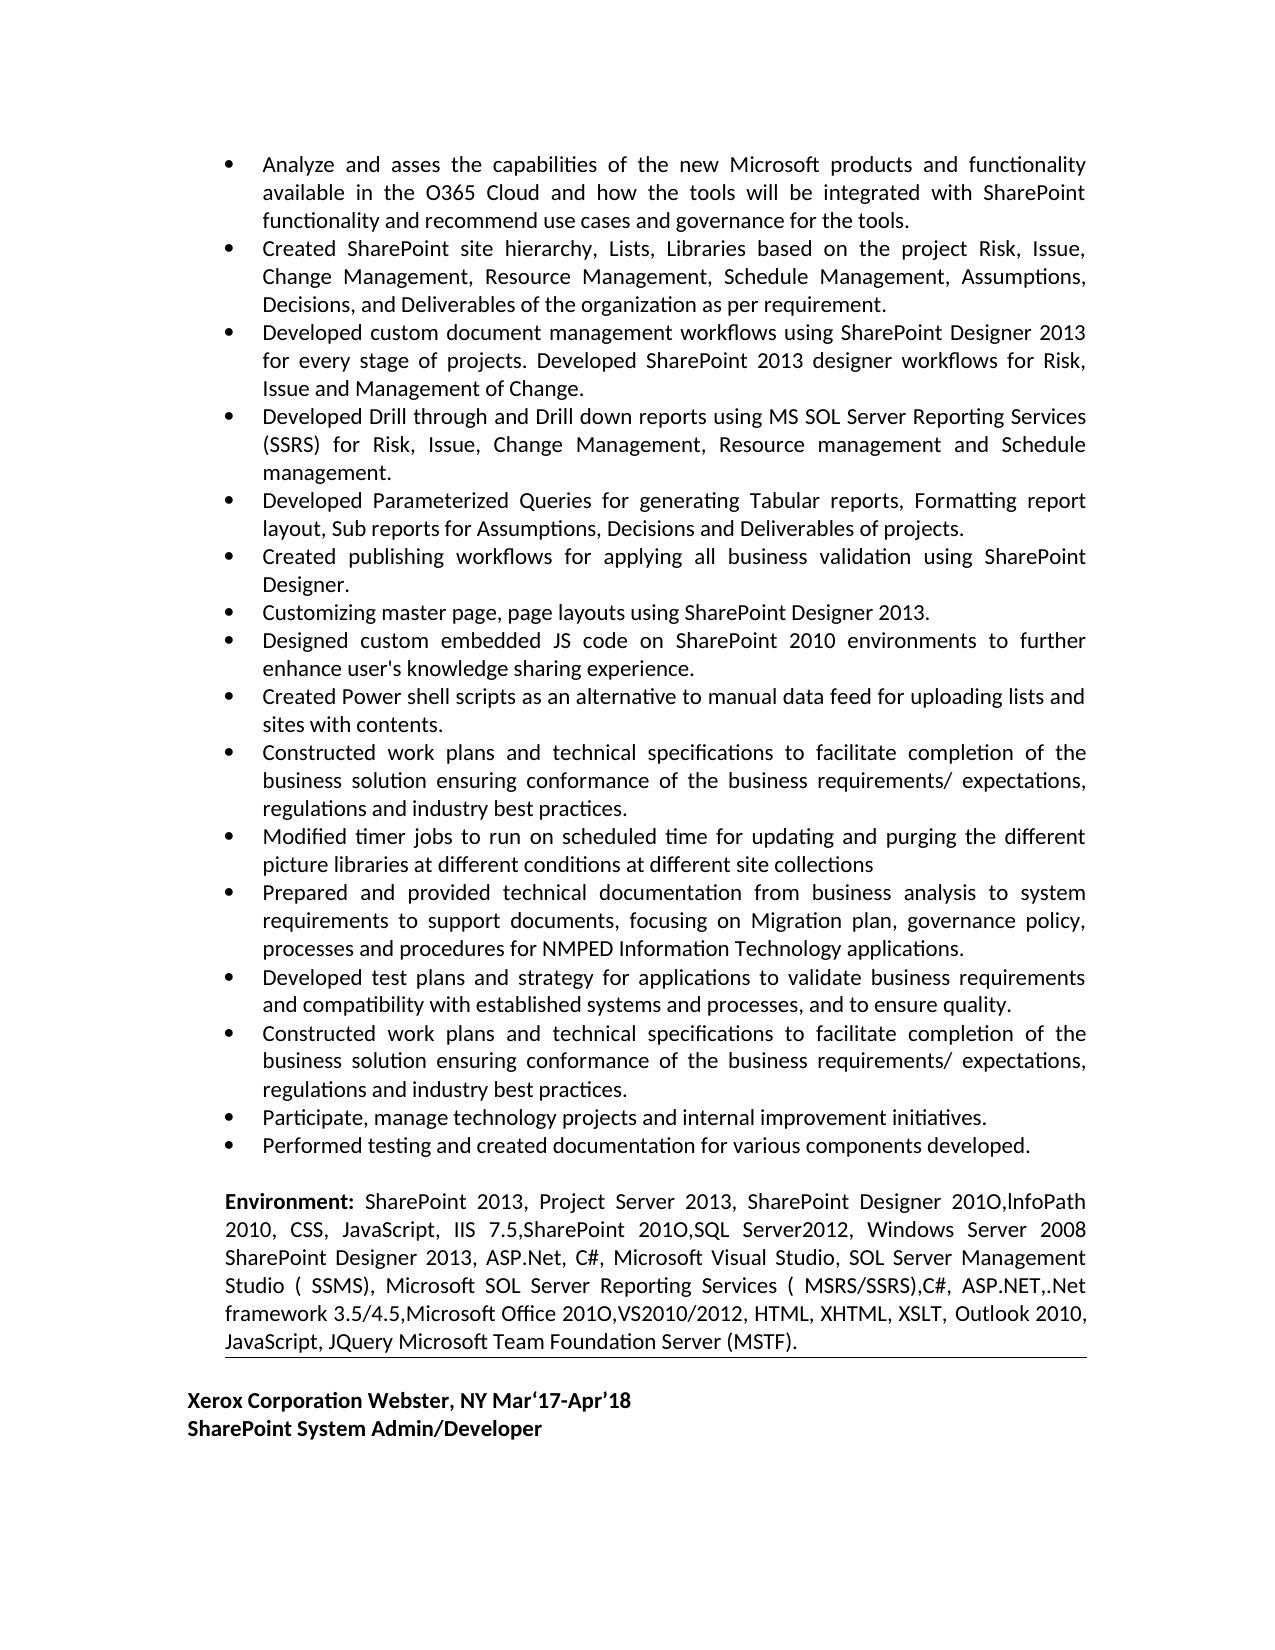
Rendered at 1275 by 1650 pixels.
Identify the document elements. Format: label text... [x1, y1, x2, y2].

list Modified timer jobs to run on scheduled time for updating and purging the different picture libraries at different conditions at different site collections [225, 822, 1087, 878]
text SharePoint System Admin/Developer [187, 1414, 1087, 1442]
list Prepared and provided technical documentation from business analysis to system requirements to support documents, focusing on Migration plan, governance policy, processes and procedures for NMPED Information Technology applications. [225, 878, 1087, 963]
list Created Power shell scripts as an alternative to manual data feed for uploading lists and sites with contents. [225, 682, 1087, 738]
list Created publishing workflows for applying all business validation using SharePoint Designer. [225, 542, 1087, 598]
list Developed Drill through and Drill down reports using MS SOL Server Reporting Services (SSRS) for Risk, Issue, Change Management, Resource management and Schedule management. [225, 402, 1087, 486]
list Analyze and asses the capabilities of the new Microsoft products and functionality available in the O365 Cloud and how the tools will be integrated with SharePoint functionality and recommend use cases and governance for the tools. [225, 150, 1087, 234]
text Xerox Corporation Webster, NY Mar‘17-Apr’18 [187, 1386, 1087, 1414]
list Constructed work plans and technical specifications to facilitate completion of the business solution ensuring conformance of the business requirements/ expectations, regulations and industry best practices. [225, 1019, 1087, 1103]
text Environment: SharePoint 2013, Project Server 2013, SharePoint Designer 201O,lnfoPath 2010, CSS, JavaScript, IIS 7.5,SharePoint 201O,SQL Server2012, Windows Server 2008 SharePoint Designer 2013, ASP.Net, C#, Microsoft Visual Studio, SOL Server Management Studio ( SSMS), Microsoft SOL Server Reporting Services ( MSRS/SSRS),C#, ASP.NET,.Net framework 3.5/4.5,Microsoft Office 201O,VS2010/2012, HTML, XHTML, XSLT, Outlook 2010, JavaScript, JQuery Microsoft Team Foundation Server (MSTF). [225, 1187, 1087, 1357]
list Participate, manage technology projects and internal improvement initiatives. [225, 1103, 1087, 1131]
list Performed testing and created documentation for various components developed. [225, 1131, 1087, 1159]
list Created SharePoint site hierarchy, Lists, Libraries based on the project Risk, Issue, Change Management, Resource Management, Schedule Management, Assumptions, Decisions, and Deliverables of the organization as per requirement. [225, 234, 1087, 318]
list Developed custom document management workflows using SharePoint Designer 2013 for every stage of projects. Developed SharePoint 2013 designer workflows for Risk, Issue and Management of Change. [225, 318, 1087, 402]
list Constructed work plans and technical specifications to facilitate completion of the business solution ensuring conformance of the business requirements/ expectations, regulations and industry best practices. [225, 738, 1087, 822]
list Developed Parameterized Queries for generating Tabular reports, Formatting report layout, Sub reports for Assumptions, Decisions and Deliverables of projects. [225, 486, 1087, 542]
list Designed custom embedded JS code on SharePoint 2010 environments to further enhance user's knowledge sharing experience. [225, 626, 1087, 682]
list Developed test plans and strategy for applications to validate business requirements and compatibility with established systems and processes, and to ensure quality. [225, 963, 1087, 1019]
list Customizing master page, page layouts using SharePoint Designer 2013. [225, 598, 1087, 626]
